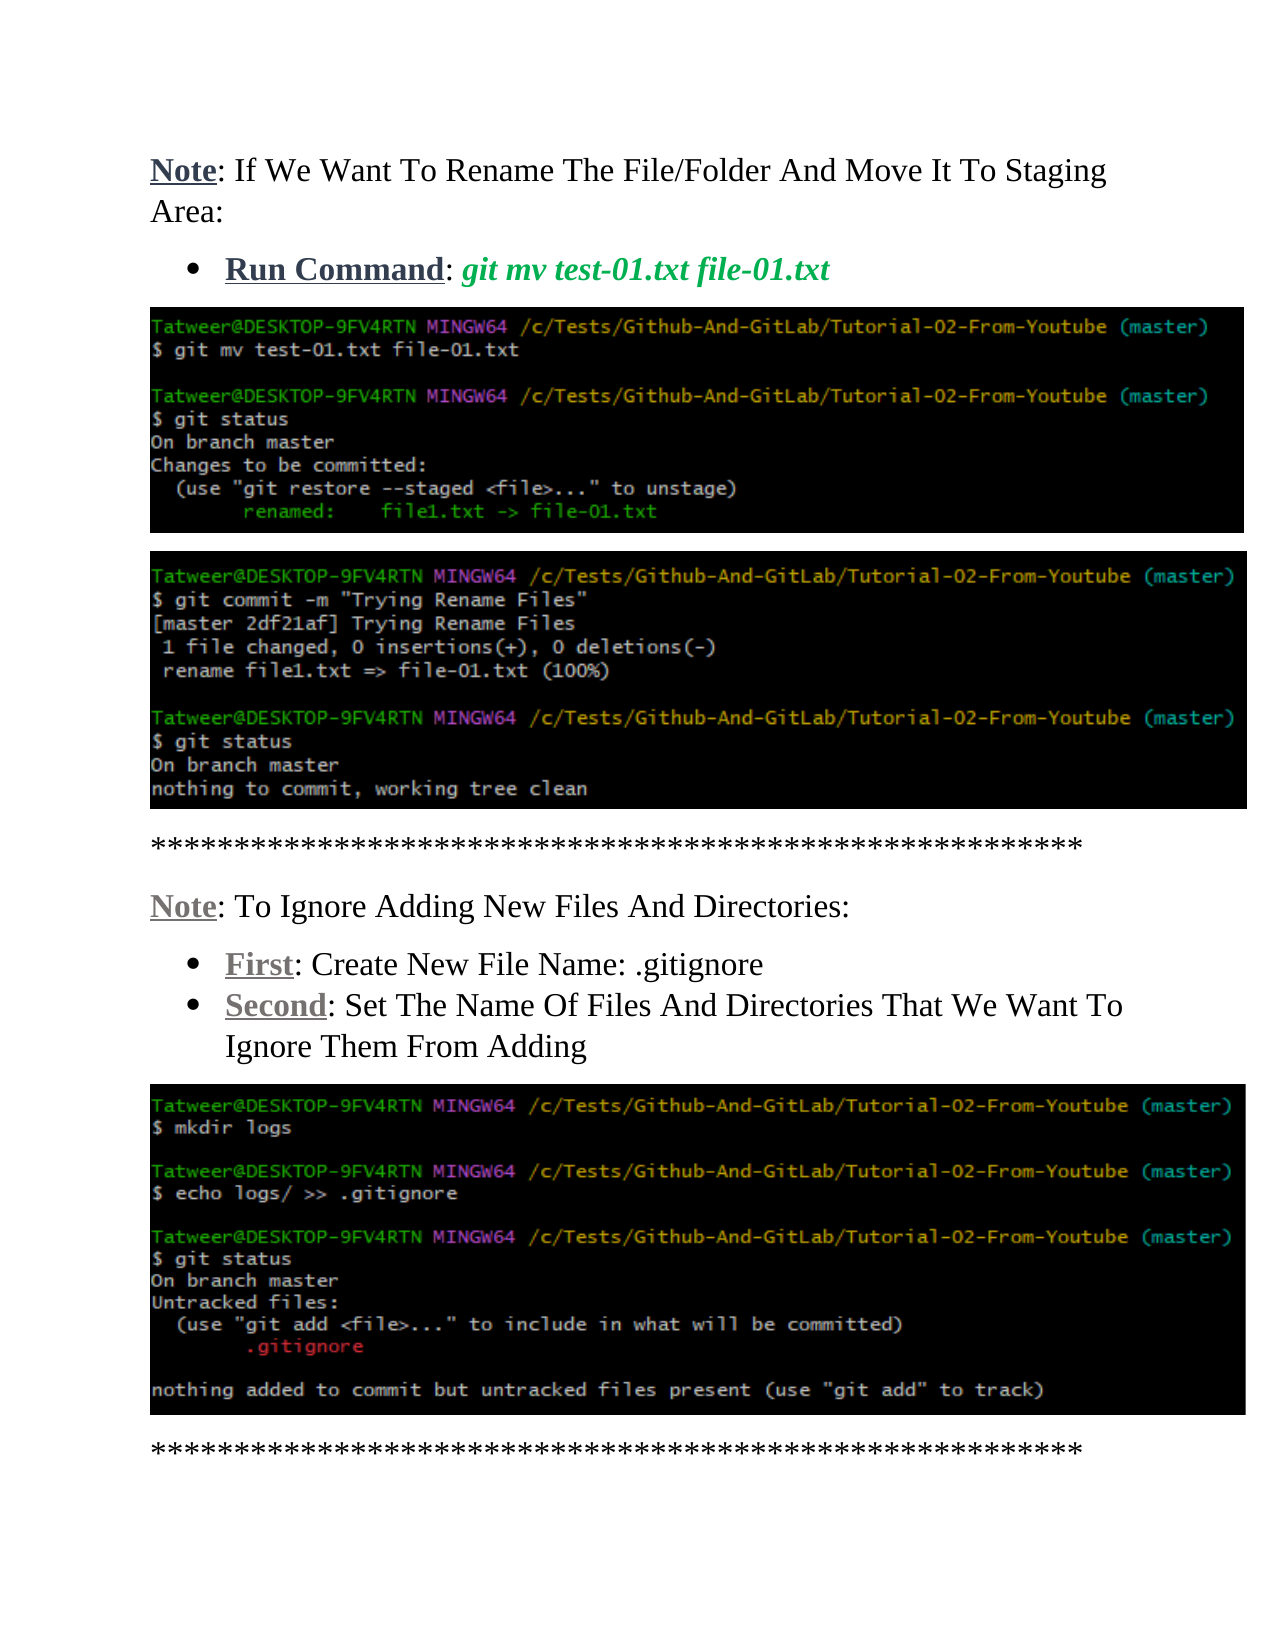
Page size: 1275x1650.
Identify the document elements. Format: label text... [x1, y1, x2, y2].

list First: Create New File Name: .gitignore [187, 944, 1125, 982]
list Run Command: git mv test-01.txt file-01.txt [187, 249, 1125, 288]
list Second: Set The Name Of Files And Directories That We Want To Ignore Them From Adding [187, 985, 1125, 1065]
picture [150, 551, 1247, 809]
text ******************************************************** [150, 1433, 1125, 1472]
picture [150, 307, 1244, 533]
text ******************************************************** [150, 828, 1125, 866]
text Note: If We Want To Rename The File/Folder And Move It To Staging Area: [150, 150, 1125, 230]
picture [150, 1084, 1246, 1415]
text Note: To Ignore Adding New Files And Directories: [150, 886, 1125, 924]
